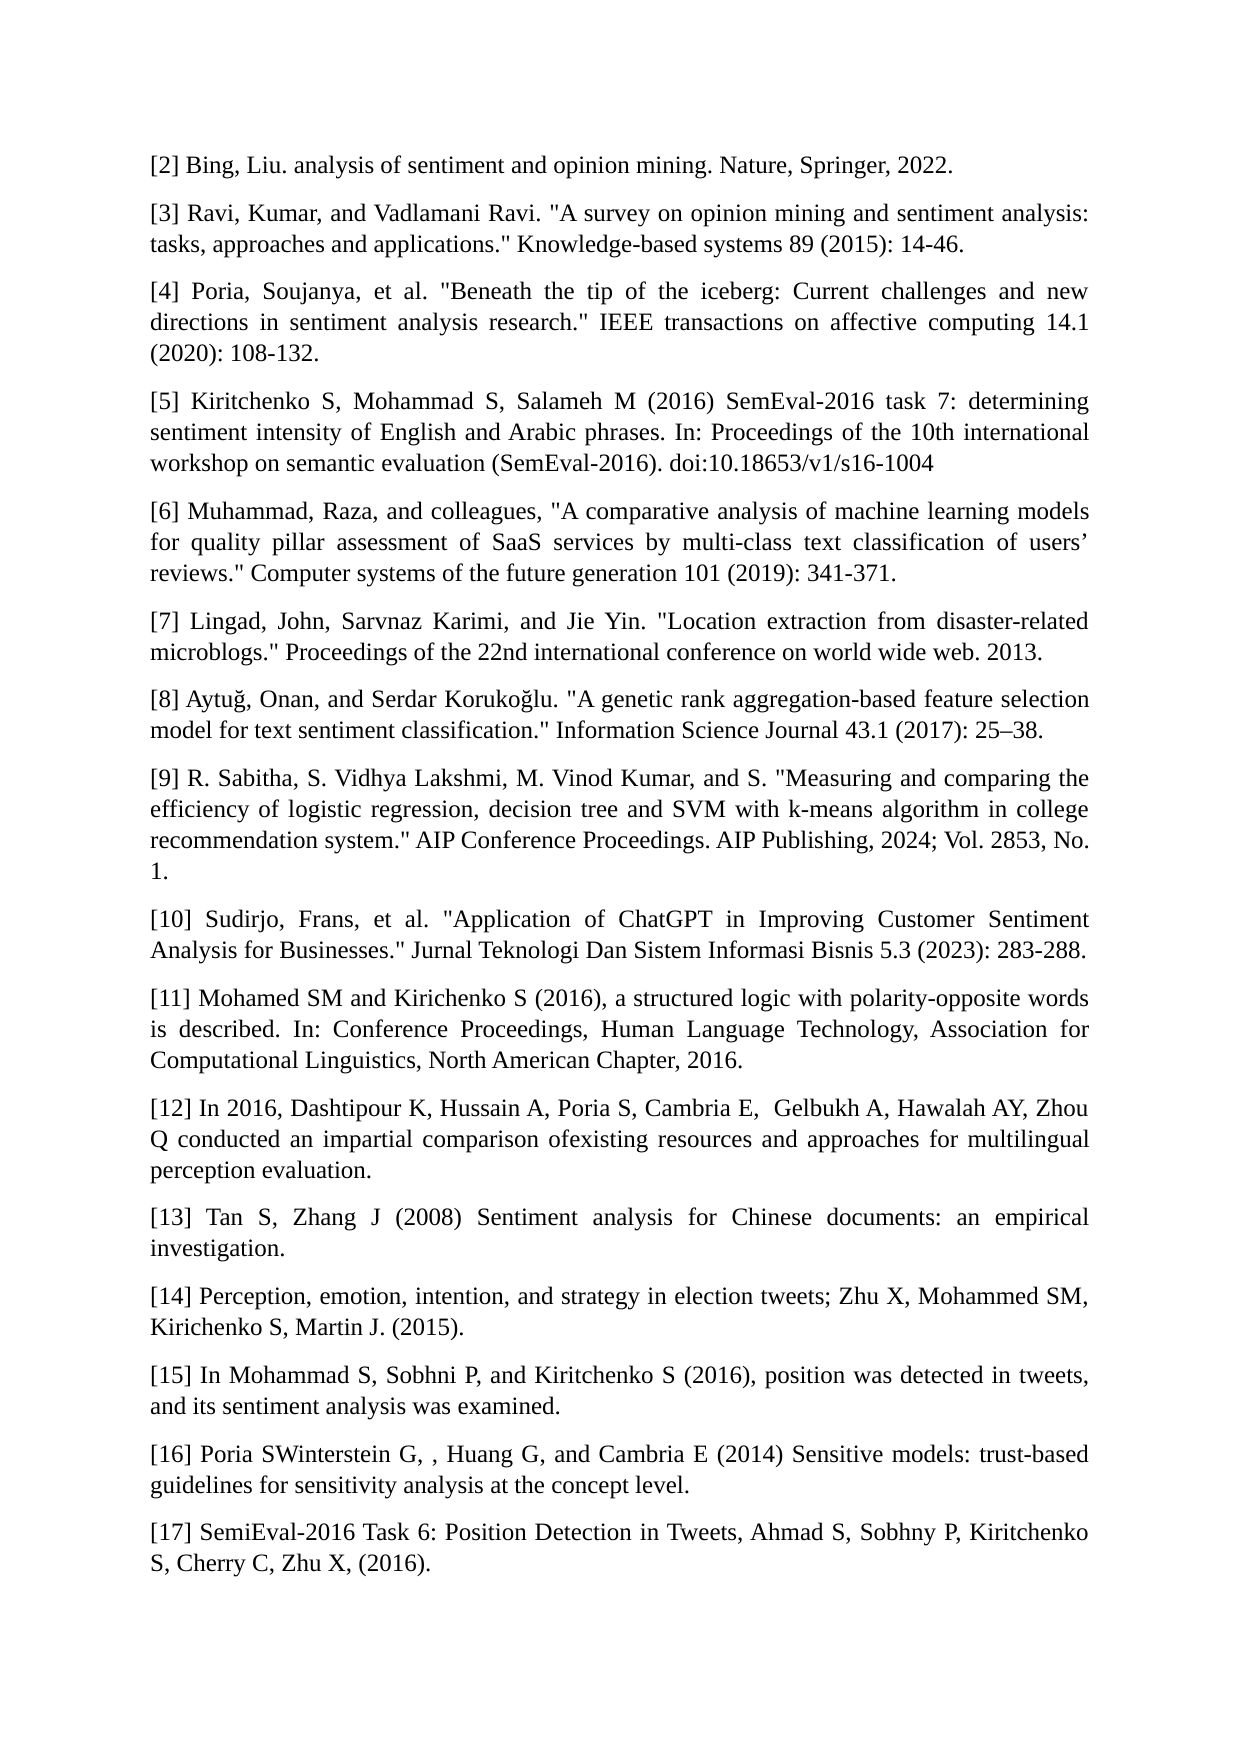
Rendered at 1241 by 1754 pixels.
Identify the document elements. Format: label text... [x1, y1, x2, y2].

text [4] Poria, Soujanya, et al. "Beneath the tip of the iceberg: Current challenges and new directions in sentiment analysis research." IEEE transactions on affective computing 14.1 (2020): 108-132. [150, 276, 1090, 367]
text [6] Muhammad, Raza, and colleagues, "A comparative analysis of machine learning models for quality pillar assessment of SaaS services by multi-class text classification of users’ reviews." Computer systems of the future generation 101 (2019): 341-371. [150, 496, 1090, 587]
text [3] Ravi, Kumar, and Vadlamani Ravi. "A survey on opinion mining and sentiment analysis: tasks, approaches and applications." Knowledge-based systems 89 (2015): 14-46. [150, 198, 1090, 257]
text [9] R. Sabitha, S. Vidhya Lakshmi, M. Vinod Kumar, and S. "Measuring and comparing the efficiency of logistic regression, decision tree and SVM with k-means algorithm in college recommendation system." AIP Conference Proceedings. AIP Publishing, 2024; Vol. 2853, No. 1. [150, 763, 1090, 885]
text [17] SemiEval-2016 Task 6: Position Detection in Tweets, Ahmad S, Sobhny P, Kiritchenko S, Cherry C, Zhu X, (2016). [150, 1517, 1090, 1577]
text [13] Tan S, Zhang J (2008) Sentiment analysis for Chinese documents: an empirical investigation. [150, 1202, 1090, 1262]
text [7] Lingad, John, Sarvnaz Karimi, and Jie Yin. "Location extraction from disaster-related microblogs." Proceedings of the 22nd international conference on world wide web. 2013. [150, 606, 1090, 666]
text [16] Poria SWinterstein G, , Huang G, and Cambria E (2014) Sensitive models: trust-based guidelines for sensitivity analysis at the concept level. [150, 1439, 1090, 1498]
text [8] Aytuğ, Onan, and Serdar Korukoğlu. "A genetic rank aggregation-based feature selection model for text sentiment classification." Information Science Journal 43.1 (2017): 25–38. [150, 684, 1090, 744]
text [12] In 2016, Dashtipour K, Hussain A, Poria S, Cambria E, Gelbukh A, Hawalah AY, Zhou Q conducted an impartial comparison ofexisting resources and approaches for multilingual perception evaluation. [150, 1093, 1090, 1183]
text [11] Mohamed SM and Kirichenko S (2016), a structured logic with polarity-opposite words is described. In: Conference Proceedings, Human Language Technology, Association for Computational Linguistics, North American Chapter, 2016. [150, 983, 1090, 1074]
text [5] Kiritchenko S, Mohammad S, Salameh M (2016) SemEval-2016 task 7: determining sentiment intensity of English and Arabic phrases. In: Proceedings of the 10th international workshop on semantic evaluation (SemEval-2016). doi:10.18653/v1/s16-1004 [150, 386, 1090, 477]
text [10] Sudirjo, Frans, et al. "Application of ChatGPT in Improving Customer Sentiment Analysis for Businesses." Jurnal Teknologi Dan Sistem Informasi Bisnis 5.3 (2023): 283-288. [150, 904, 1090, 964]
text [15] In Mohammad S, Sobhni P, and Kiritchenko S (2016), position was detected in tweets, and its sentiment analysis was examined. [150, 1360, 1090, 1420]
text [2] Bing, Liu. analysis of sentiment and opinion mining. Nature, Springer, 2022. [150, 150, 1090, 179]
text [14] Perception, emotion, intention, and strategy in election tweets; Zhu X, Mohammed SM, Kirichenko S, Martin J. (2015). [150, 1281, 1090, 1341]
